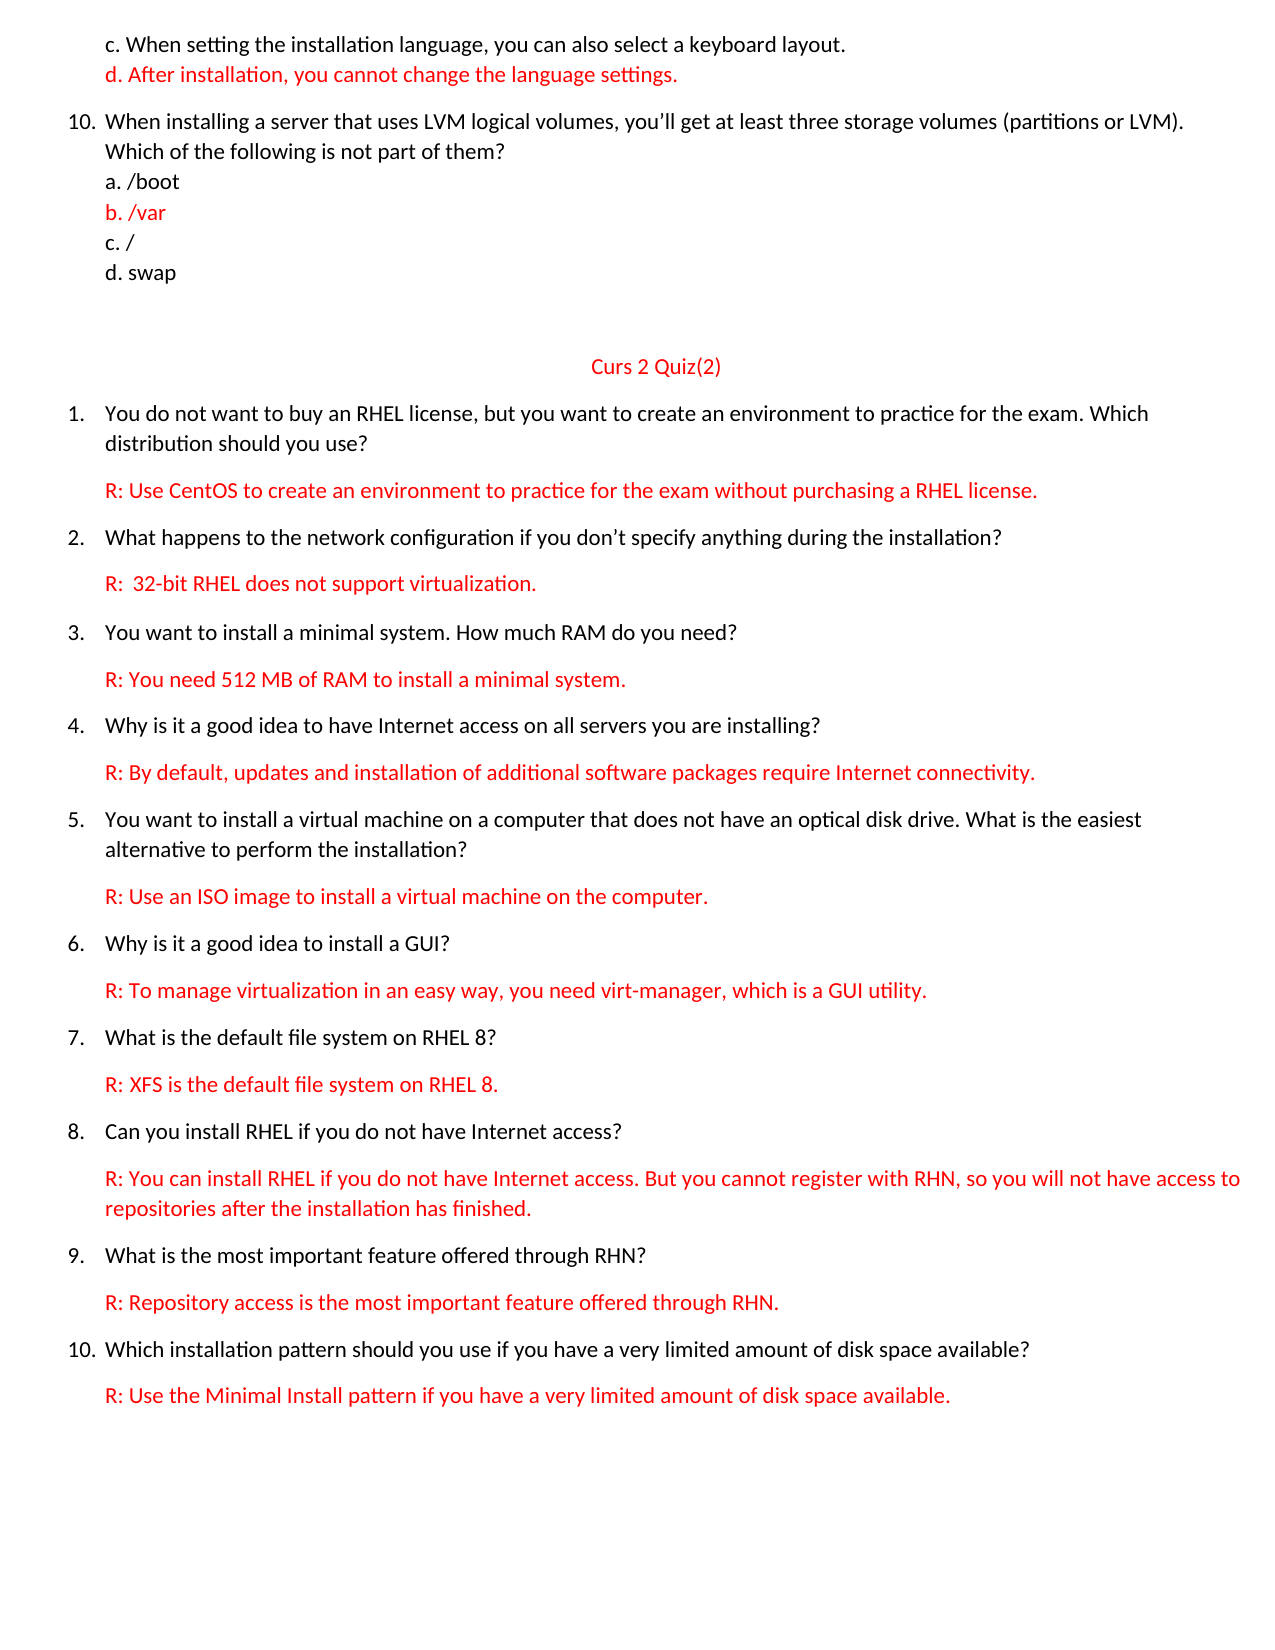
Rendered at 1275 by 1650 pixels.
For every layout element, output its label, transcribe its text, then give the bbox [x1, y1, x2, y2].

text R: Repository access is the most important feature offered through RHN. [105, 1288, 1245, 1316]
list Why is it a good idea to install a GUI? [67, 929, 1245, 957]
text R: Use CentOS to create an environment to practice for the exam without purchasing a RHEL license. [105, 476, 1245, 504]
list What is the most important feature offered through RHN? [67, 1241, 1245, 1269]
list You do not want to buy an RHEL license, but you want to create an environment to practice for the exam. Which distribution should you use? [67, 399, 1245, 457]
text Curs 2 Quiz(2) [67, 352, 1245, 380]
list You want to install a virtual machine on a computer that does not have an optical disk drive. What is the easiest alternative to perform the installation? [67, 805, 1245, 863]
text R: By default, updates and installation of additional software packages require Internet connectivity. [105, 758, 1245, 786]
text R: Use an ISO image to install a virtual machine on the computer. [105, 882, 1245, 910]
list What is the default file system on RHEL 8? [67, 1023, 1245, 1051]
list You want to install a minimal system. How much RAM do you need? [67, 618, 1245, 646]
text R: XFS is the default file system on RHEL 8. [105, 1070, 1245, 1098]
list Why is it a good idea to have Internet access on all servers you are installing? [67, 712, 1245, 739]
list When installing a server that uses LVM logical volumes, you’ll get at least three storage volumes (partitions or LVM). Which of the following is not part of them? a. /boot b. /var c. / d. swap [67, 107, 1245, 286]
text R: You need 512 MB of RAM to install a minimal system. [105, 665, 1245, 693]
list Can you install RHEL if you do not have Internet access? [67, 1117, 1245, 1145]
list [67, 30, 1245, 88]
text R: You can install RHEL if you do not have Internet access. But you cannot register with RHN, so you will not have access to repositories after the installation has finished. [105, 1164, 1245, 1222]
text R: To manage virtualization in an easy way, you need virt-manager, which is a GUI utility. [105, 976, 1245, 1004]
list Which installation pattern should you use if you have a very limited amount of disk space available? [67, 1335, 1245, 1363]
list What happens to the network configuration if you don’t specify anything during the installation? [67, 523, 1245, 551]
text R: Use the Minimal Install pattern if you have a very limited amount of disk space available. [105, 1382, 1245, 1410]
text R: 32-bit RHEL does not support virtualization. [105, 569, 1245, 598]
